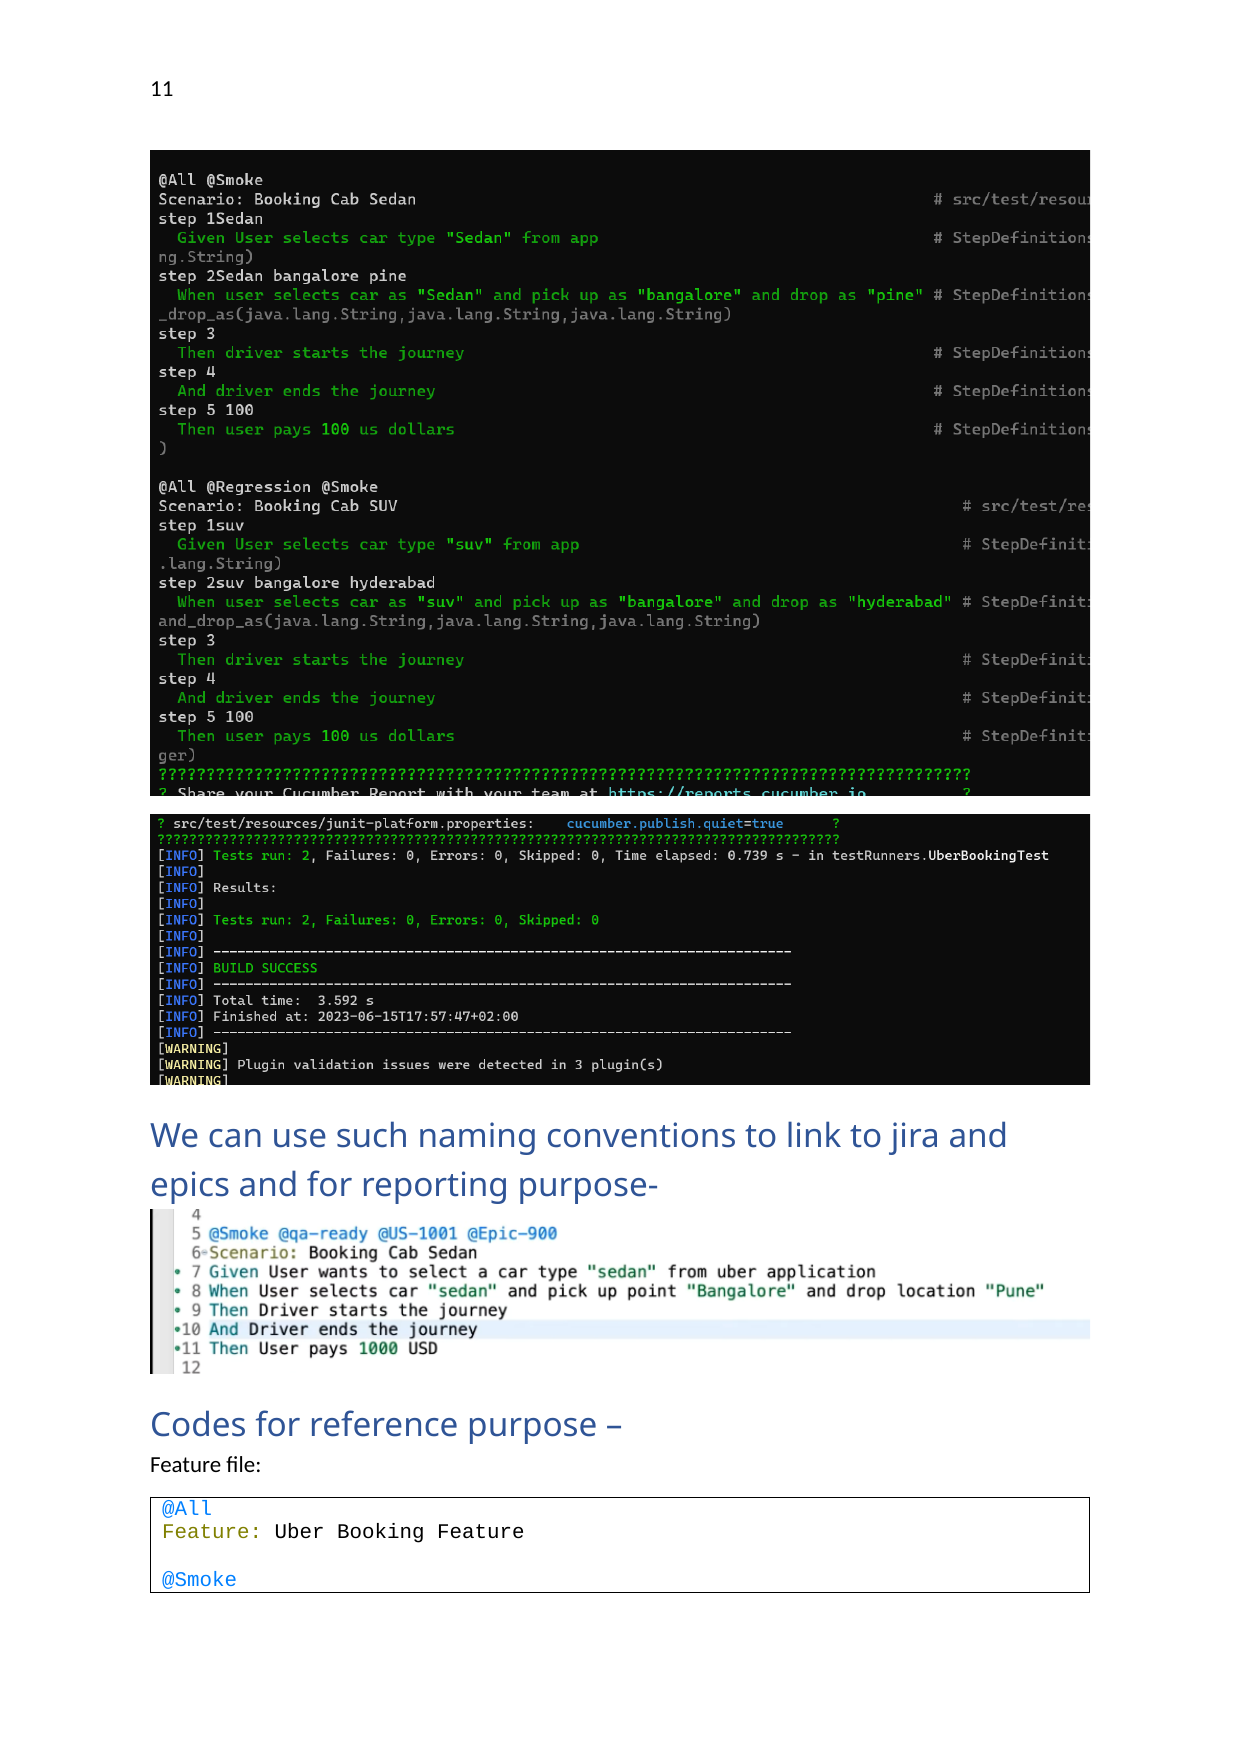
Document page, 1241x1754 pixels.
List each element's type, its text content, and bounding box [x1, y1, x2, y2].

picture [150, 814, 1091, 1085]
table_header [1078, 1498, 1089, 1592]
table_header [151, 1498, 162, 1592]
picture [150, 1209, 1091, 1374]
picture [150, 150, 1091, 796]
subtitle We can use such naming conventions to link to jira and epics and for reporting purpose- [150, 1112, 1090, 1206]
subtitle Codes for reference purpose – [150, 1401, 1090, 1446]
text Feature file: [150, 1450, 1090, 1478]
